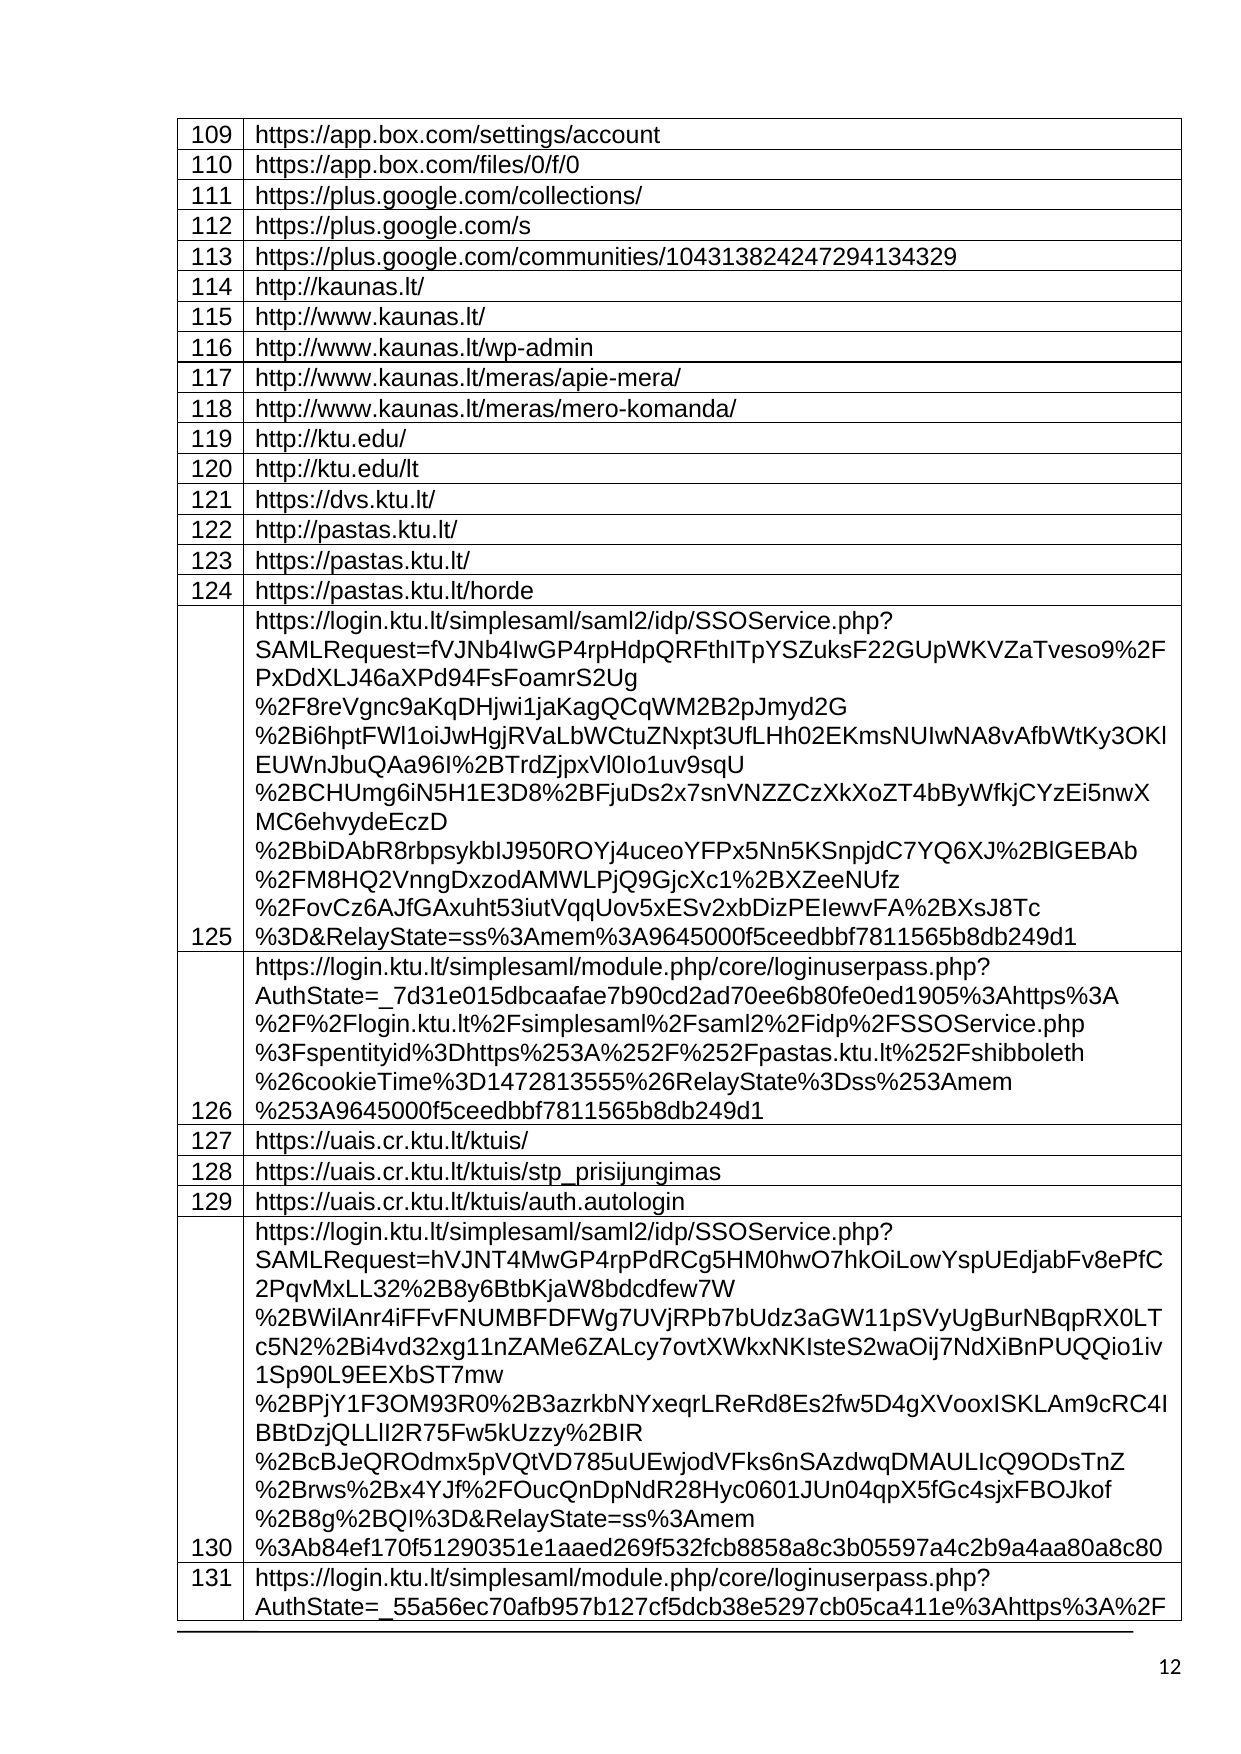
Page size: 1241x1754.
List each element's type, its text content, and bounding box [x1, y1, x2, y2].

table_cell https://app.box.com/files/0/f/0 [244, 150, 1181, 179]
table_cell 130 [178, 1217, 243, 1562]
table_cell 115 [178, 302, 243, 331]
table_cell https://pastas.ktu.lt/ [244, 545, 1181, 574]
table_cell 126 [178, 952, 243, 1124]
table_cell http://ktu.edu/ [244, 423, 1181, 453]
table_cell 119 [178, 423, 243, 453]
table_cell http://www.kaunas.lt/meras/apie-mera/ [244, 363, 1181, 392]
table_cell 123 [178, 545, 243, 574]
table_cell 121 [178, 484, 243, 513]
table_cell 116 [178, 332, 243, 361]
table_cell 122 [178, 515, 243, 544]
table_cell 113 [178, 241, 243, 270]
table_cell 120 [178, 454, 243, 483]
table_cell https://uais.cr.ktu.lt/ktuis/auth.autologin [244, 1186, 1181, 1216]
table_cell 128 [178, 1156, 243, 1185]
table_cell http://ktu.edu/lt [244, 454, 1181, 483]
table_cell 131 [178, 1563, 243, 1620]
table_cell https://pastas.ktu.lt/horde [244, 575, 1181, 605]
table_cell https://login.ktu.lt/simplesaml/saml2/idp/SSOService.php?SAMLRequest=hVJNT4MwGP4rpPdRCg5HM0hwO7hkOiLowYspUEdjabFv8ePfC2PqvMxLL32%2B8y6BtbKjaW8bdcdfew7W%2BWilAnr4iFFvFNUMBFDFWg7UVjRPb7bUdz3aGW11pSVyUgBurNBqpRX0LTc5N2%2Bi4vd32xg11nZAMe6ZALcy7ovtXWkxNKIsteS2waOij7NdXiBnPUQQio1iv1Sp90L9EEXbST7mw%2BPjY1F3OM93R0%2B3azrkbNYxeqrLReRd8Es2fw5D4gXVooxISKLAm9cRC4IBBtDzjQLLlI2R75Fw5kUzzy%2BIR%2BcBJeQROdmx5pVQtVD785uUEwjodVFks6nSAzdwqDMAULIcQ9ODsTnZ%2Brws%2Bx4YJf%2FOucQnDpNdR28Hyc0601JUn04qpX5fGc4sjxFBOJkof%2B8g%2BQI%3D&RelayState=ss%3Amem%3Ab84ef170f51290351e1aaed269f532fcb8858a8c3b05597a4c2b9a4aa80a8c80 [244, 1217, 1181, 1562]
table_cell 127 [178, 1125, 243, 1155]
table_cell https://plus.google.com/collections/ [244, 180, 1181, 209]
table_cell 110 [178, 150, 243, 179]
table_cell 129 [178, 1186, 243, 1216]
table_cell http://kaunas.lt/ [244, 271, 1181, 301]
table_cell https://plus.google.com/communities/104313824247294134329 [244, 241, 1181, 270]
table_cell 114 [178, 271, 243, 301]
table_cell https://uais.cr.ktu.lt/ktuis/stp_prisijungimas [244, 1156, 1181, 1185]
table_cell 125 [178, 606, 243, 951]
table_cell 117 [178, 363, 243, 392]
table_cell 124 [178, 575, 243, 605]
table_cell http://pastas.ktu.lt/ [244, 515, 1181, 544]
table_cell https://plus.google.com/s [244, 210, 1181, 240]
table_cell 111 [178, 180, 243, 209]
table_cell 112 [178, 210, 243, 240]
table_cell 109 [178, 119, 243, 148]
table_cell http://www.kaunas.lt/meras/mero-komanda/ [244, 393, 1181, 422]
table_cell https://login.ktu.lt/simplesaml/saml2/idp/SSOService.php?SAMLRequest=fVJNb4IwGP4rpHdpQRFthITpYSZuksF22GUpWKVZaTveso9%2FPxDdXLJ46aXPd94FsFoamrS2Ug%2F8reVgnc9aKqDHjwi1jaKagQCqWM2B2pJmyd2G%2Bi6hptFWl1oiJwHgjRVaLbWCtuZNxpt3UfLHh02EKmsNUIwNA8vAfbWtKy3OKlEUWnJbuQAa96I%2BTrdZjpxVl0Io1uv9sqU%2BCHUmg6iN5H1E3D8%2BFjuDs2x7snVNZZCzXkXoZT4bByWfkjCYzEi5nwXMC6ehvydeEczD%2BbiDAbR8rbpsykbIJ950ROYj4uceoYFPx5Nn5KSnpjdC7YQ6XJ%2BlGEBAb%2FM8HQ2VnngDxzodAMWLPjQ9GjcXc1%2BXZeeNUfz%2FovCz6AJfGAxuht53iutVqqUov5xESv2xbDizPEIewvFA%2BXsJ8Tc%3D&RelayState=ss%3Amem%3A9645000f5ceedbbf7811565b8db249d1 [244, 606, 1181, 951]
table_cell https://uais.cr.ktu.lt/ktuis/ [244, 1125, 1181, 1155]
table_cell https://login.ktu.lt/simplesaml/module.php/core/loginuserpass.php?AuthState=_7d31e015dbcaafae7b90cd2ad70ee6b80fe0ed1905%3Ahttps%3A%2F%2Flogin.ktu.lt%2Fsimplesaml%2Fsaml2%2Fidp%2FSSOService.php%3Fspentityid%3Dhttps%253A%252F%252Fpastas.ktu.lt%252Fshibboleth%26cookieTime%3D1472813555%26RelayState%3Dss%253Amem%253A9645000f5ceedbbf7811565b8db249d1 [244, 952, 1181, 1124]
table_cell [244, 1563, 1181, 1620]
table_cell https://dvs.ktu.lt/ [244, 484, 1181, 513]
table_cell http://www.kaunas.lt/wp-admin [244, 332, 1181, 361]
table_cell 118 [178, 393, 243, 422]
table_cell http://www.kaunas.lt/ [244, 302, 1181, 331]
table_cell https://app.box.com/settings/account [244, 119, 1181, 148]
